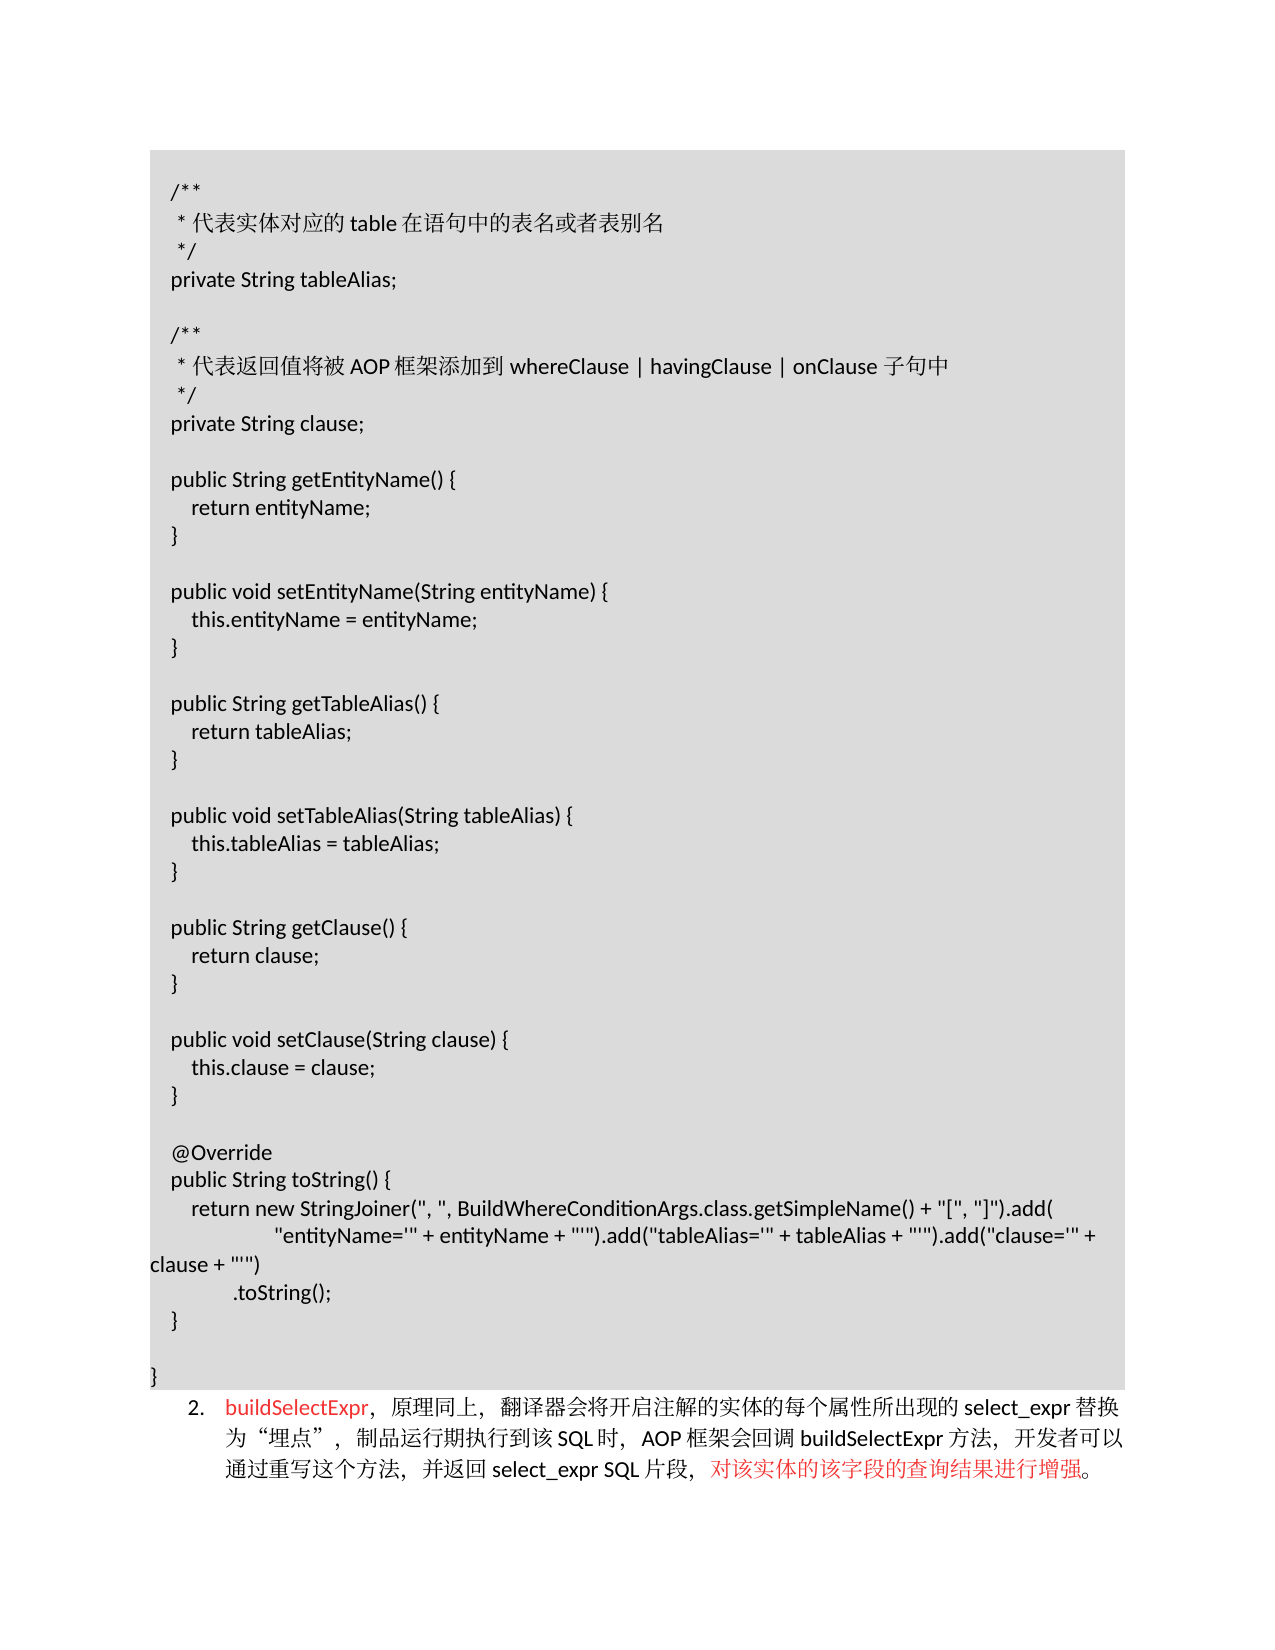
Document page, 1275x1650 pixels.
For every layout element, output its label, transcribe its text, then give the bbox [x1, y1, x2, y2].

text } [150, 969, 1125, 997]
text } [150, 1362, 1125, 1390]
text "entityName='" + entityName + "'").add("tableAlias='" + tableAlias + "'").add("clause='" + clause + "'") [150, 1222, 1125, 1278]
text @Override [150, 1138, 1125, 1166]
text */ [150, 237, 1125, 266]
text * 代表实体对应的table在语句中的表名或者表别名 [150, 206, 1125, 237]
text private String clause; [150, 409, 1125, 437]
text } [150, 521, 1125, 549]
text this.clause = clause; [150, 1053, 1125, 1082]
text */ [150, 381, 1125, 409]
text public void setClause(String clause) { [150, 1026, 1125, 1053]
text * 代表返回值将被AOP框架添加到 whereClause | havingClause | onClause 子句中 [150, 349, 1125, 381]
text public String getTableAlias() { [150, 689, 1125, 717]
text this.tableAlias = tableAlias; [150, 829, 1125, 857]
text private String tableAlias; [150, 266, 1125, 293]
text /** [150, 322, 1125, 349]
text return new StringJoiner(", ", BuildWhereConditionArgs.class.getSimpleName() + "[", "]").add( [150, 1194, 1125, 1222]
text /** [150, 178, 1125, 206]
text public void setEntityName(String entityName) { [150, 577, 1125, 605]
text return entityName; [150, 493, 1125, 521]
text } [150, 1082, 1125, 1109]
text } [150, 745, 1125, 773]
text return clause; [150, 941, 1125, 969]
text .toString(); [150, 1278, 1125, 1306]
text } [150, 633, 1125, 661]
text public String toString() { [150, 1166, 1125, 1194]
text public String getClause() { [150, 913, 1125, 941]
text public void setTableAlias(String tableAlias) { [150, 801, 1125, 829]
text } [150, 857, 1125, 885]
text this.entityName = entityName; [150, 605, 1125, 633]
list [187, 1390, 1125, 1484]
text } [150, 1306, 1125, 1334]
text return tableAlias; [150, 717, 1125, 745]
text public String getEntityName() { [150, 465, 1125, 493]
